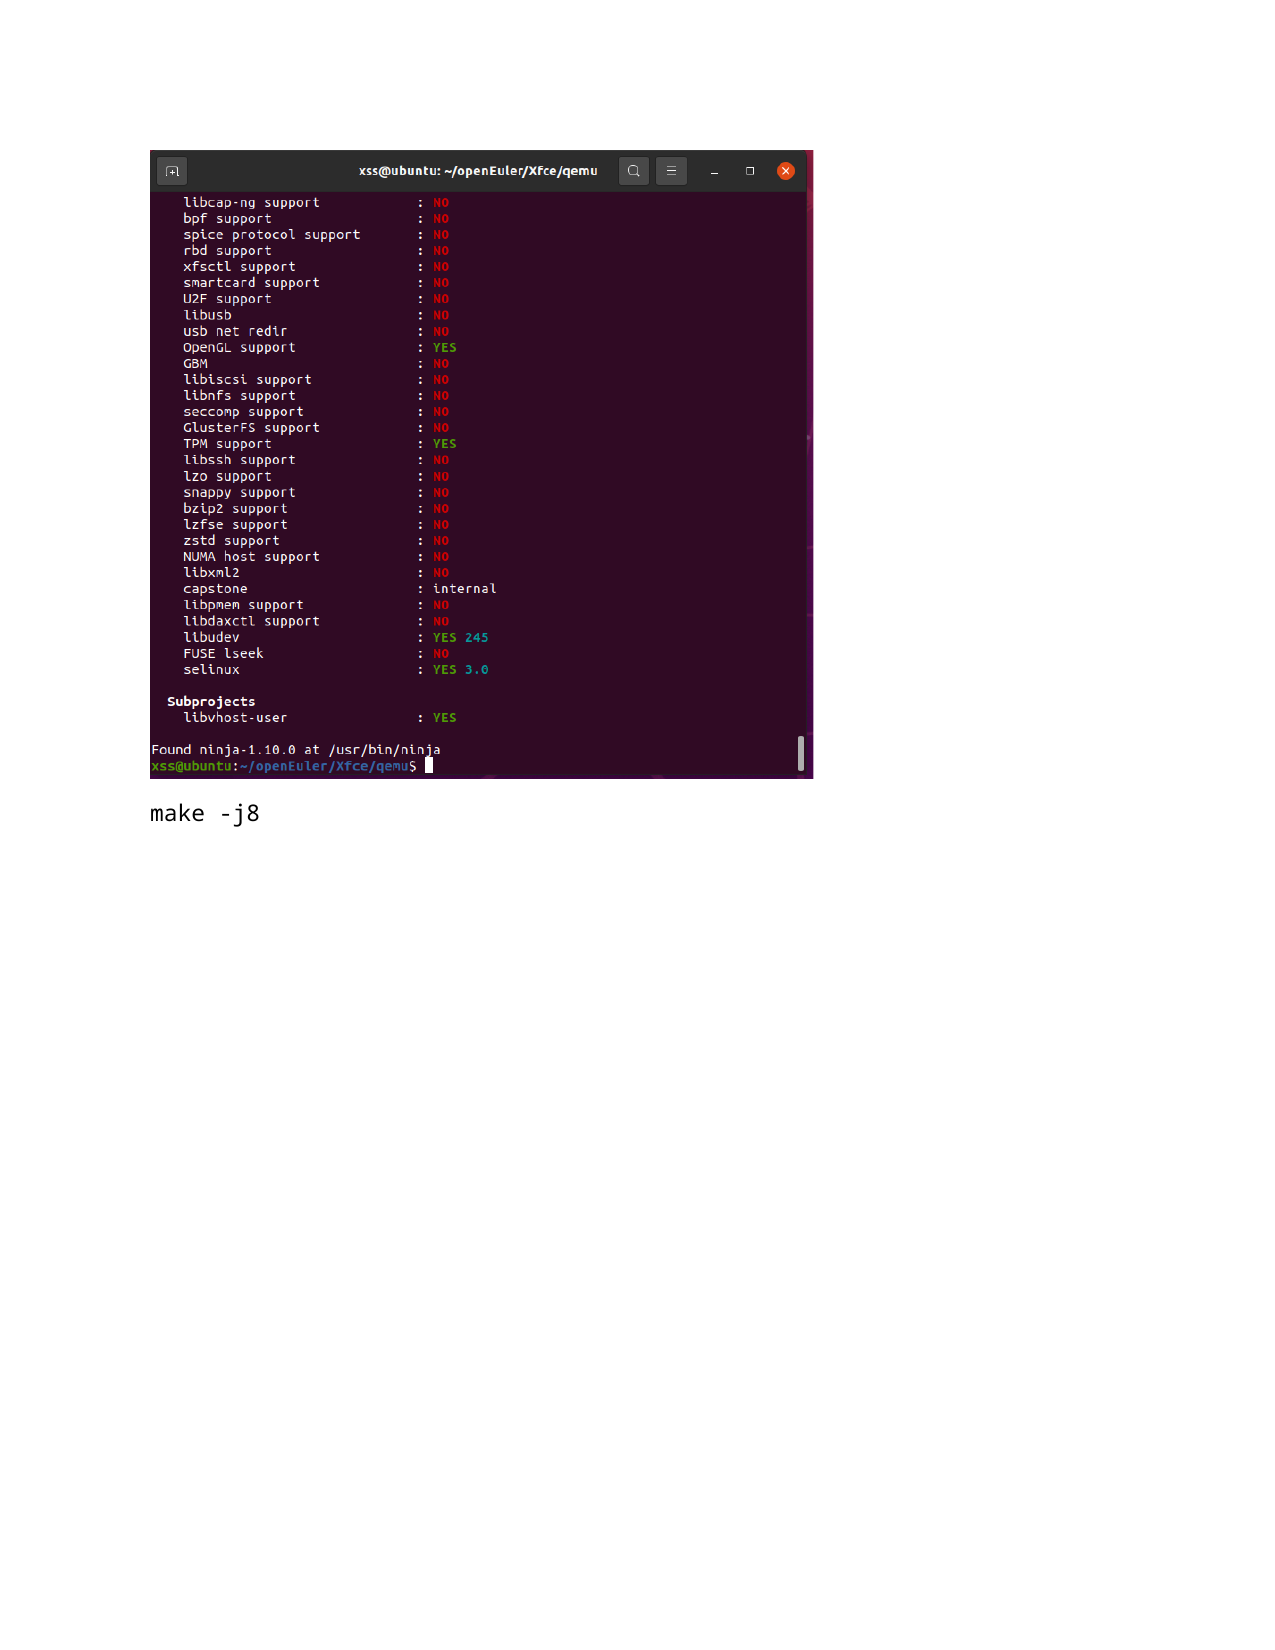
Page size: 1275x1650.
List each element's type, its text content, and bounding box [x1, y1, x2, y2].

picture [150, 150, 814, 779]
text make -j8 [150, 797, 1125, 828]
